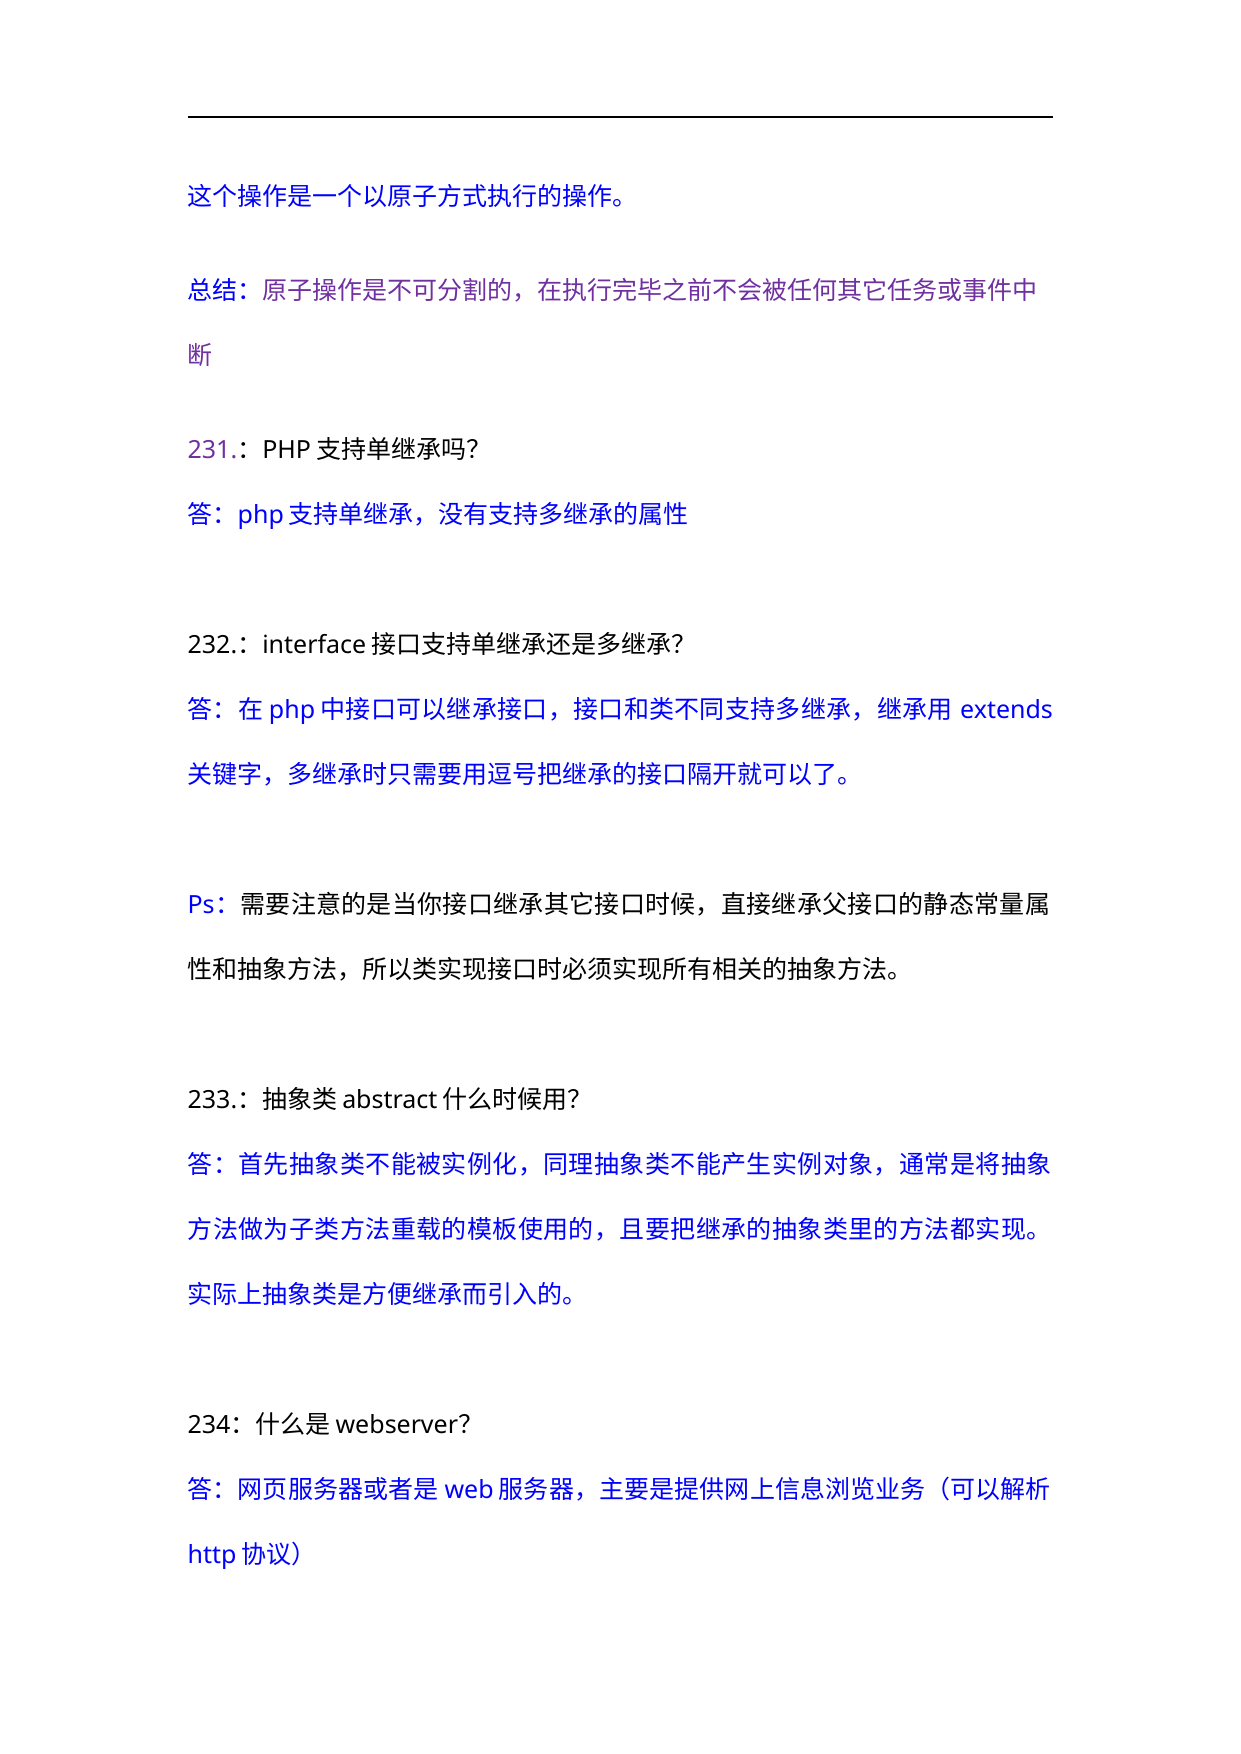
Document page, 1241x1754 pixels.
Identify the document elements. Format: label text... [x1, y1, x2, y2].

text 231.：PHP支持单继承吗？ [187, 415, 1053, 480]
text 234：什么是webserver？ [187, 1390, 1053, 1455]
text Ps：需要注意的是当你接口继承其它接口时候，直接继承父接口的静态常量属性和抽象方法，所以类实现接口时必须实现所有相关的抽象方法。 [187, 870, 1053, 1000]
text 答：首先抽象类不能被实例化，同理抽象类不能产生实例对象，通常是将抽象方法做为子类方法重载的模板使用的，且要把继承的抽象类里的方法都实现。实际上抽象类是方便继承而引入的。 [187, 1130, 1053, 1325]
text 答：在php中接口可以继承接口，接口和类不同支持多继承，继承用extends关键字，多继承时只需要用逗号把继承的接口隔开就可以了。 [187, 675, 1053, 805]
text 答：网页服务器或者是web服务器，主要是提供网上信息浏览业务（可以解析http协议） [187, 1455, 1053, 1585]
text 答：php支持单继承，没有支持多继承的属性 [187, 480, 1053, 545]
text 233.：抽象类abstract什么时候用？ [187, 1065, 1053, 1130]
text 总结：原子操作是不可分割的，在执行完毕之前不会被任何其它任务或事件中断 [187, 256, 1053, 386]
text 232.：interface接口支持单继承还是多继承？ [187, 610, 1053, 675]
text 这个操作是一个以原子方式执行的操作。 [187, 162, 1053, 227]
